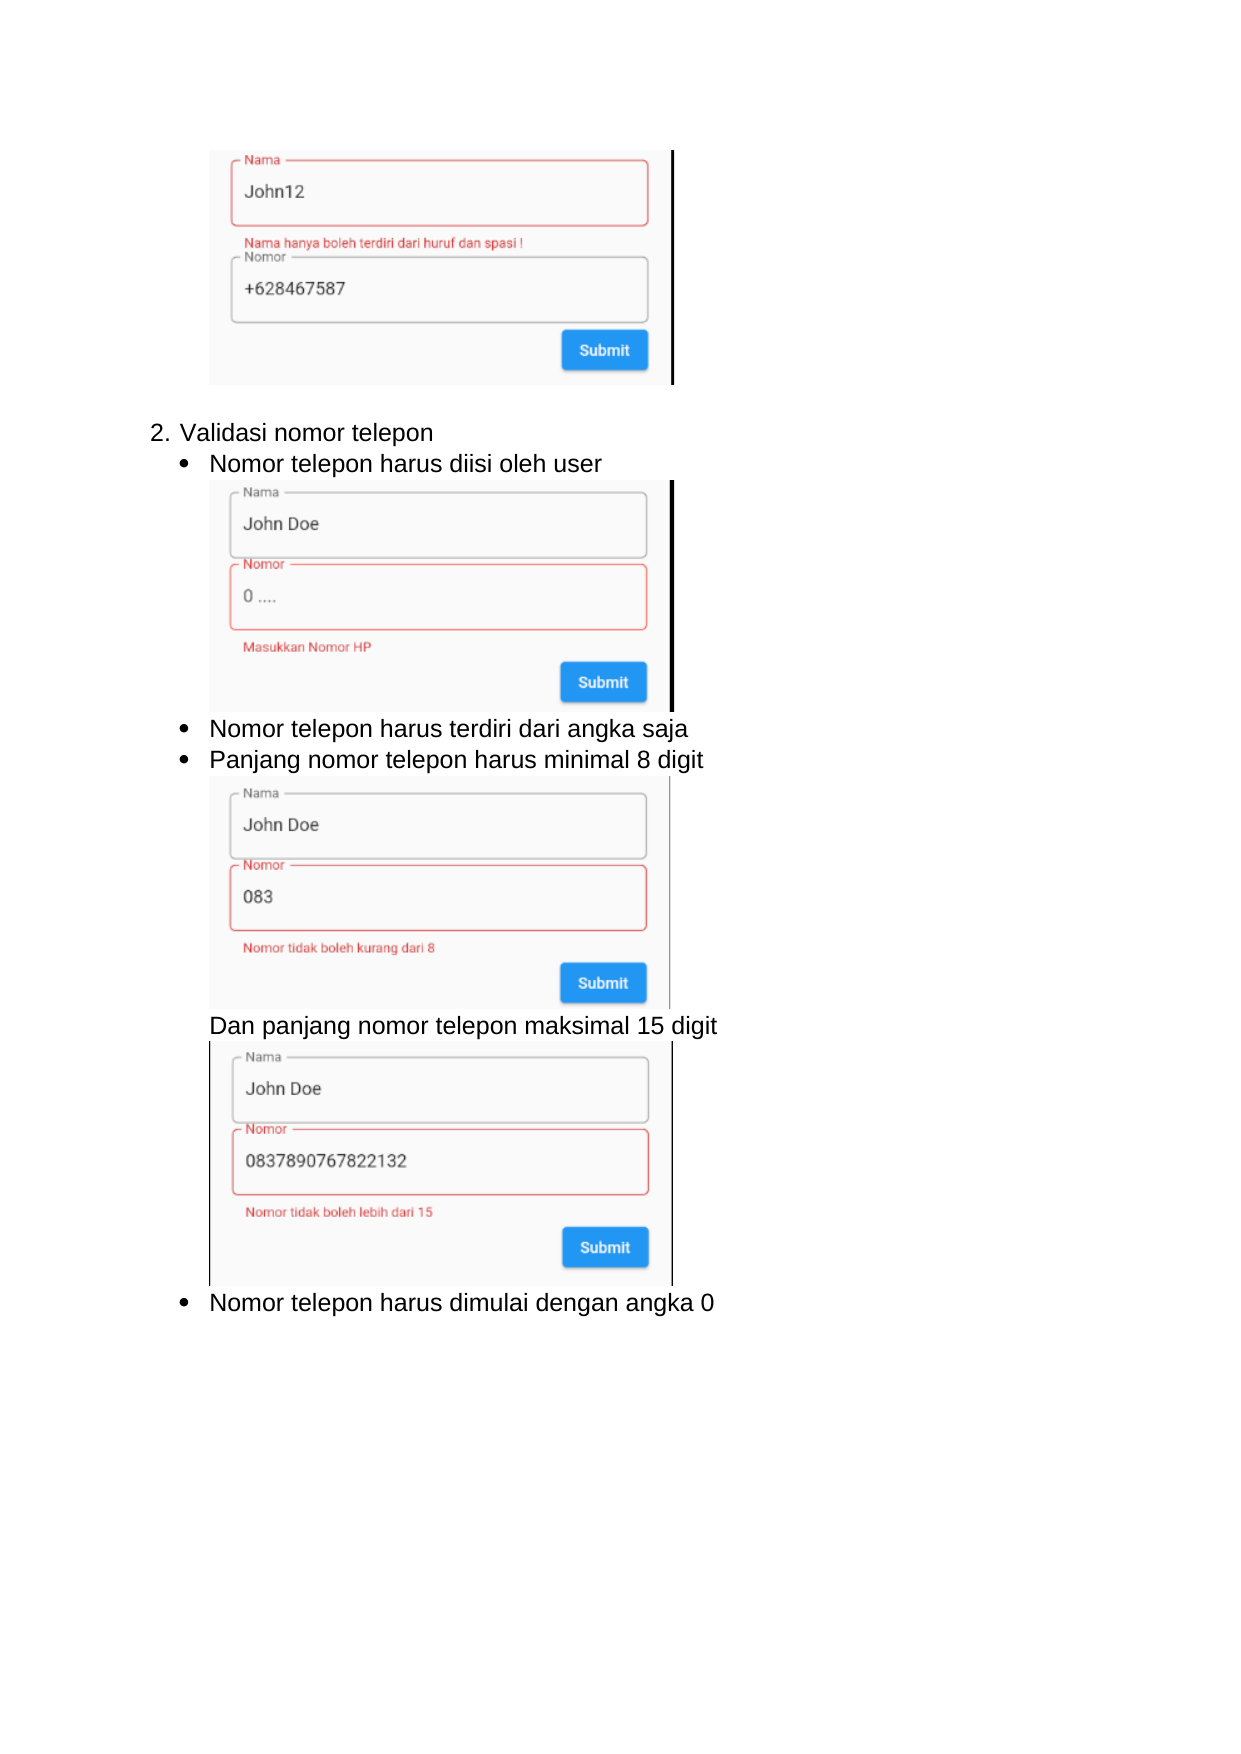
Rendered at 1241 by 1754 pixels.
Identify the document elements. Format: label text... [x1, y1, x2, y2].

picture [209, 480, 675, 712]
list Nomor telepon harus dimulai dengan angka 0 [179, 1288, 1090, 1317]
list Dan panjang nomor telepon maksimal 15 digit [209, 1011, 1090, 1039]
picture [209, 1041, 673, 1286]
picture [209, 150, 675, 385]
list Nomor telepon harus diisi oleh user [179, 449, 1090, 478]
picture [209, 776, 671, 1009]
list Validasi nomor telepon [150, 418, 1090, 447]
list Panjang nomor telepon harus minimal 8 digit [179, 745, 1090, 774]
list Nomor telepon harus terdiri dari angka saja [179, 714, 1090, 743]
